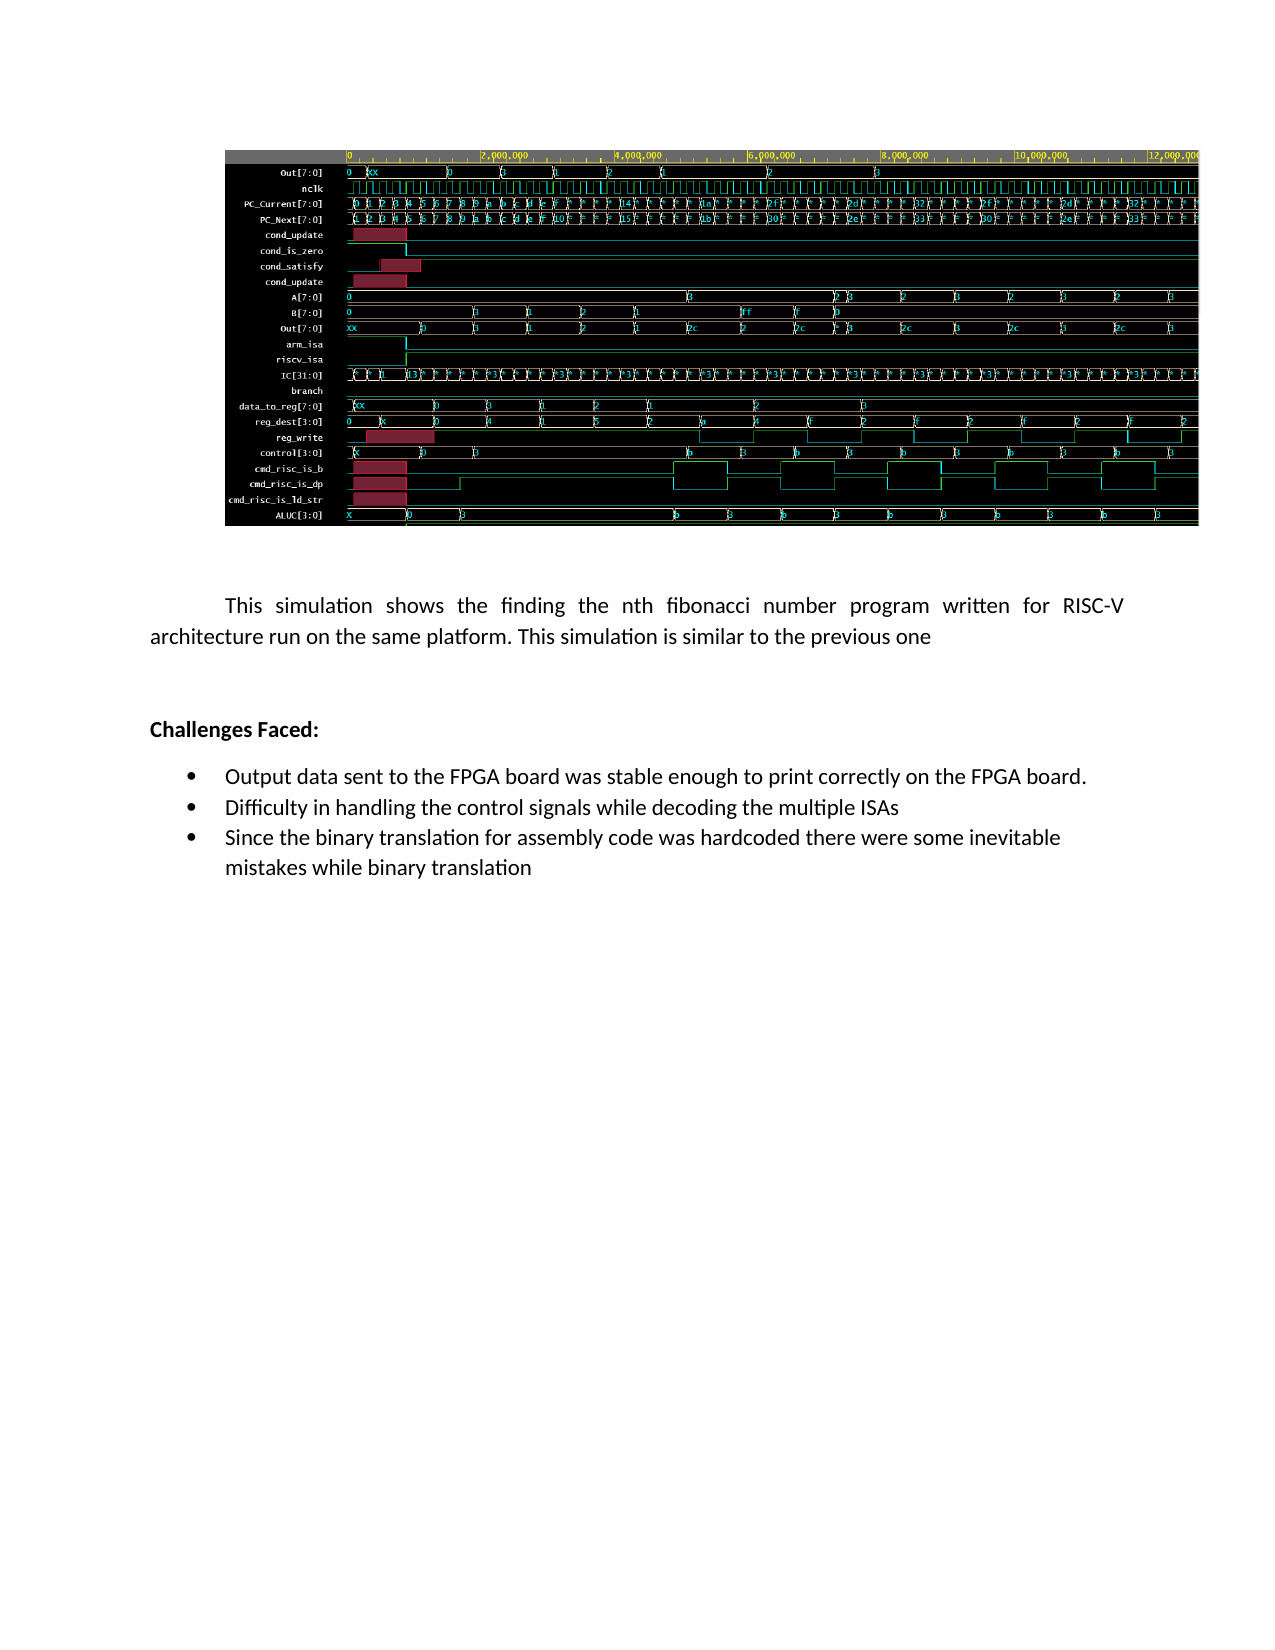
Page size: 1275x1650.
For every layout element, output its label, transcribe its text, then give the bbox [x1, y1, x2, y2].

list Difficulty in handling the control signals while decoding the multiple ISAs [187, 793, 1125, 821]
text This simulation shows the finding the nth fibonacci number program written for RISC-V architecture run on the same platform. This simulation is similar to the previous one [150, 592, 1125, 650]
picture [225, 150, 1200, 526]
list Output data sent to the FPGA board was stable enough to print correctly on the FPGA board. [187, 762, 1125, 790]
text Challenges Faced: [150, 716, 1125, 743]
list Since the binary translation for assembly code was hardcoded there were some inevitable mistakes while binary translation [187, 823, 1125, 881]
